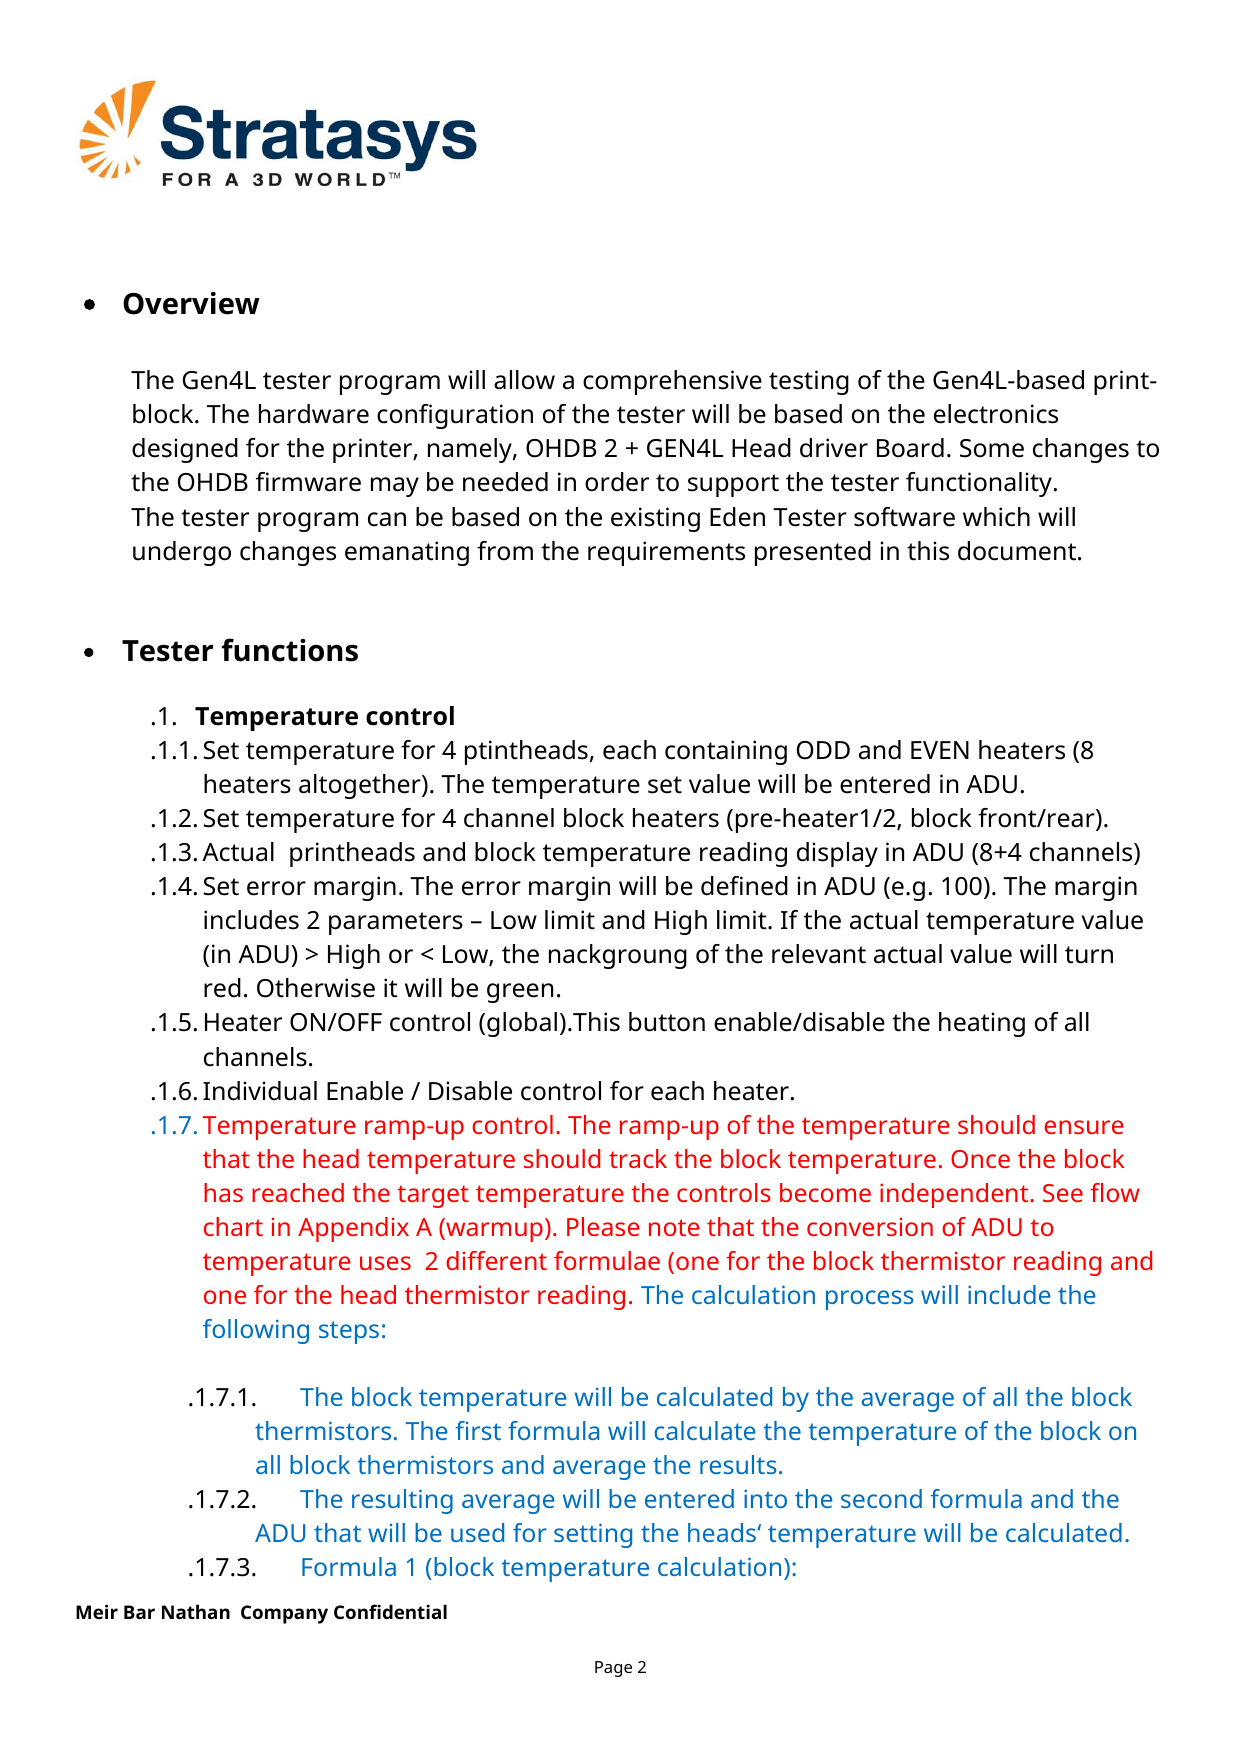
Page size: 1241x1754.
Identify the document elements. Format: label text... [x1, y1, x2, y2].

list The resulting average will be entered into the second formula and the ADU that will be used for setting the heads‘ temperature will be calculated. [187, 1482, 1165, 1550]
text The tester program can be based on the existing Eden Tester software which will undergo changes emanating from the requirements presented in this document. [131, 499, 1165, 567]
list Actual printheads and block temperature reading display in ADU (8+4 channels) [150, 835, 1165, 869]
list The block temperature will be calculated by the average of all the block thermistors. The first formula will calculate the temperature of the block on all block thermistors and average the results. [187, 1380, 1165, 1482]
list Temperature ramp-up control. The ramp-up of the temperature should ensure that the head temperature should track the block temperature. Once the block has reached the target temperature the controls become independent. See flow chart in Appendix A (warmup). Please note that the conversion of ADU to temperature uses 2 different formulae (one for the block thermistor reading and one for the head thermistor reading. The calculation process will include the following steps: [150, 1107, 1165, 1346]
list Set error margin. The error margin will be defined in ADU (e.g. 100). The margin includes 2 parameters – Low limit and High limit. If the actual temperature value (in ADU) > High or < Low, the nackgroung of the relevant actual value will turn red. Otherwise it will be green. [150, 869, 1165, 1005]
list Formula 1 (block temperature calculation): [187, 1550, 1165, 1584]
list Individual Enable / Disable control for each heater. [150, 1073, 1165, 1107]
list Overview [84, 283, 1165, 323]
picture [74, 75, 481, 198]
text The Gen4L tester program will allow a comprehensive testing of the Gen4L-based print-block. The hardware configuration of the tester will be based on the electronics designed for the printer, namely, OHDB 2 + GEN4L Head driver Board. Some changes to the OHDB firmware may be needed in order to support the tester functionality. [131, 363, 1165, 499]
list Set temperature for 4 ptintheads, each containing ODD and EVEN heaters (8 heaters altogether). The temperature set value will be entered in ADU. [150, 733, 1165, 801]
list Tester functions [84, 630, 1165, 670]
list Temperature control [150, 698, 1165, 733]
list Heater ON/OFF control (global).This button enable/disable the heating of all channels. [150, 1005, 1165, 1073]
list Set temperature for 4 channel block heaters (pre-heater1/2, block front/rear). [150, 801, 1165, 835]
